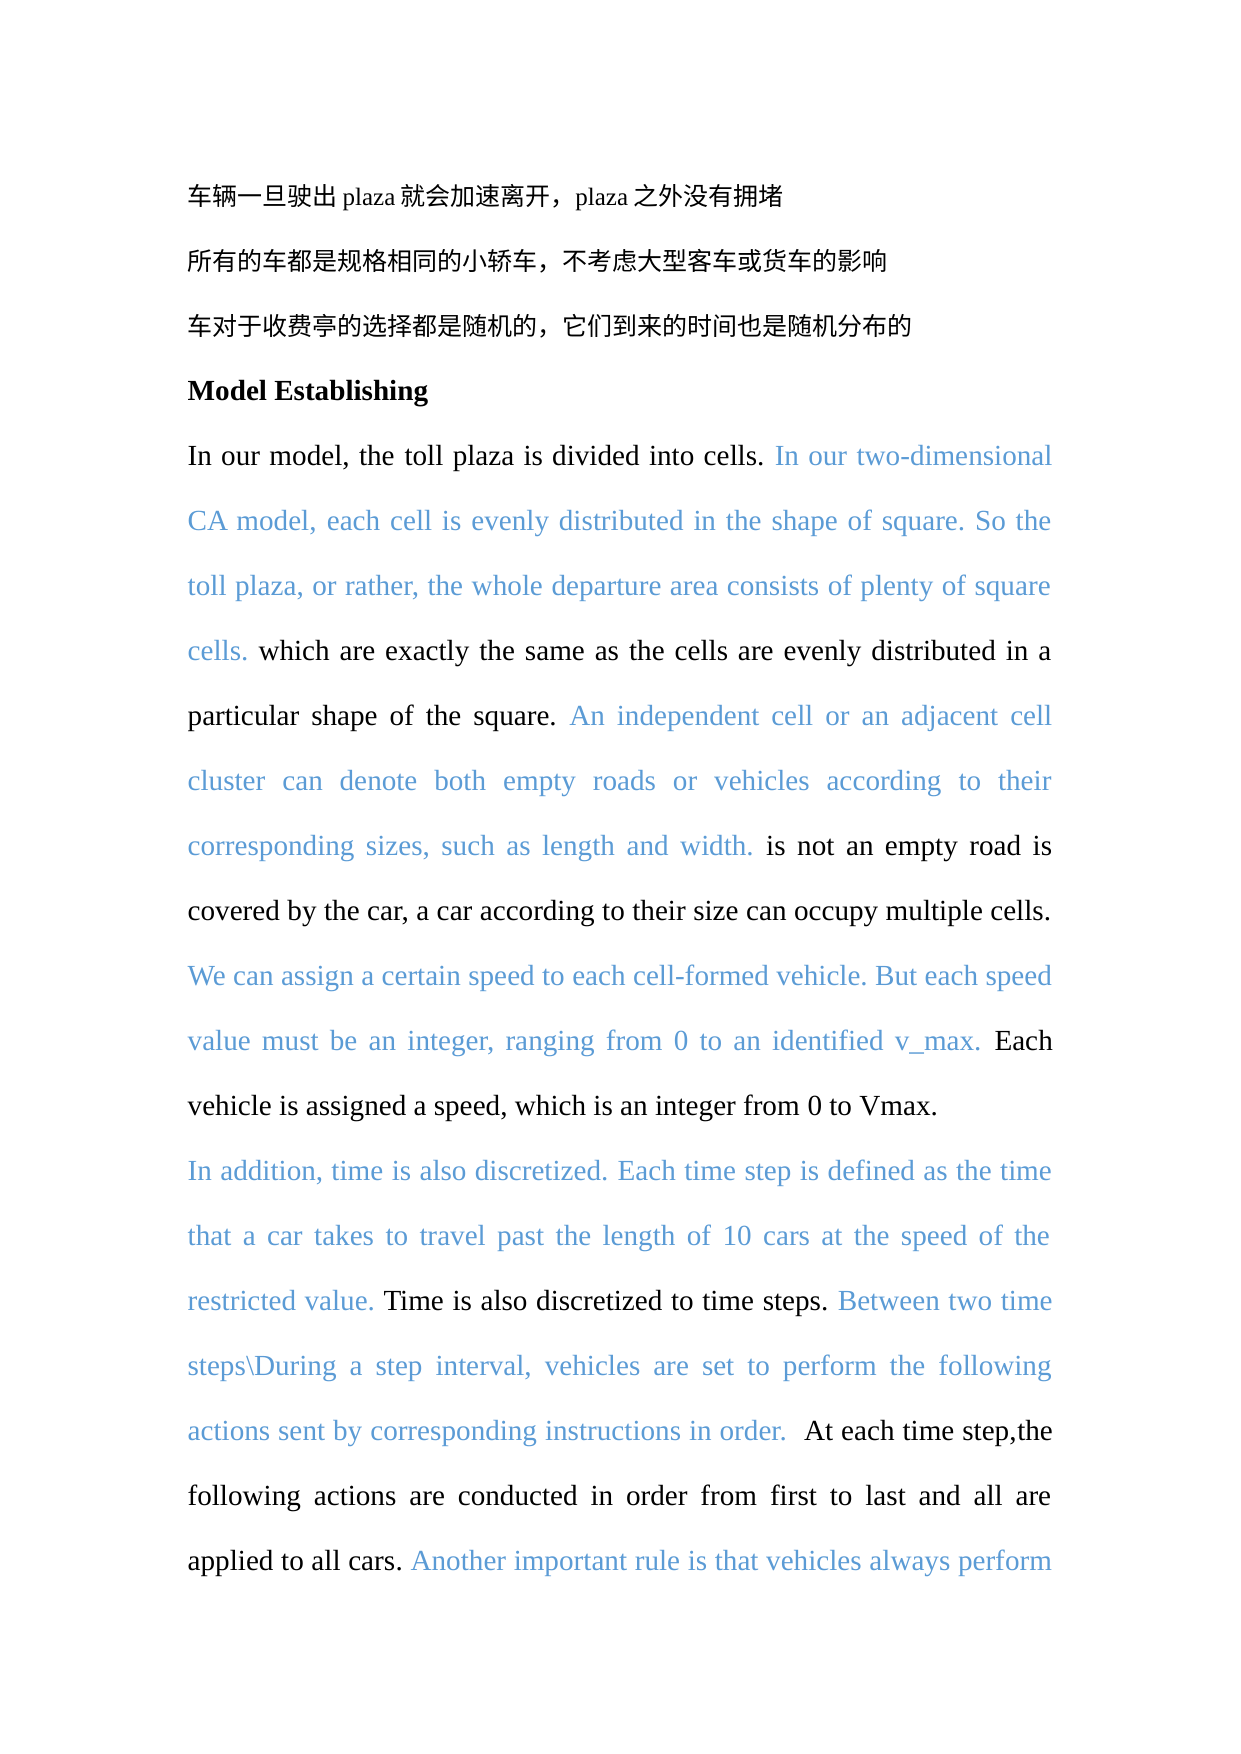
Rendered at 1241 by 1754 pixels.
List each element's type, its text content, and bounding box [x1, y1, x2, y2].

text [187, 1137, 1053, 1592]
text 车对于收费亭的选择都是随机的，它们到来的时间也是随机分布的 [187, 292, 1053, 357]
text In our model, the toll plaza is divided into cells. In our two-dimensional CA model, each cell is evenly distributed in the shape of square. So the toll plaza, or rather, the whole departure area consists of plenty of square cells. which are exactly the same as the cells are evenly distributed in a particular shape of the square. An independent cell or an adjacent cell cluster can denote both empty roads or vehicles according to their corresponding sizes, such as length and width. is not an empty road is covered by the car, a car according to their size can occupy multiple cells. We can assign a certain speed to each cell-formed vehicle. But each speed value must be an integer, ranging from 0 to an identified v_max. Each vehicle is assigned a speed, which is an integer from 0 to Vmax. [187, 422, 1053, 1137]
text 车辆一旦驶出plaza就会加速离开，plaza之外没有拥堵 [187, 162, 1053, 227]
text 所有的车都是规格相同的小轿车，不考虑大型客车或货车的影响 [187, 227, 1053, 292]
text Model Establishing [187, 357, 1053, 422]
